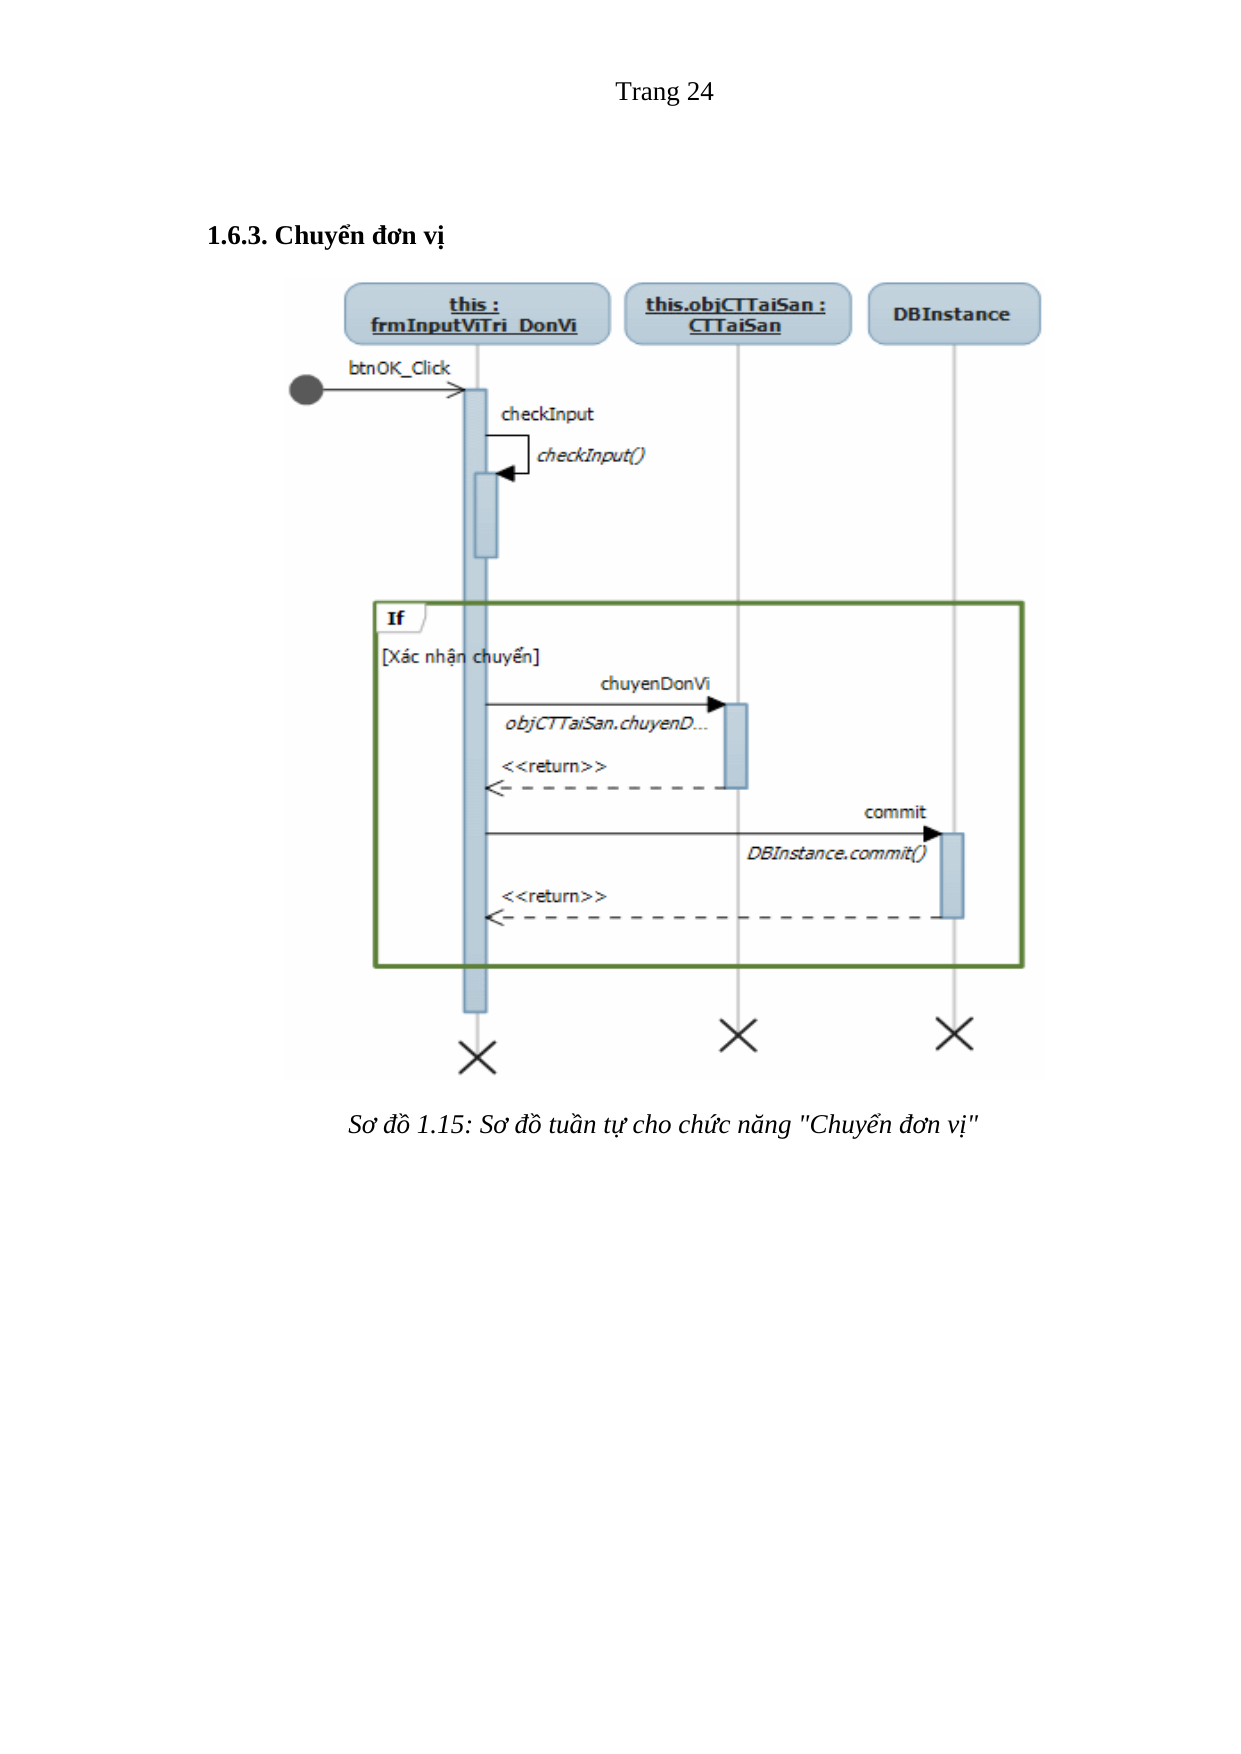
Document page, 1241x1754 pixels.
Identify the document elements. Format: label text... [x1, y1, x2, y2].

subtitle 1.6.3. Chuyển đơn vị [207, 219, 1122, 250]
text Sơ đồ 1.15: Sơ đồ tuần tự cho chức năng "Chuyển đơn vị" [207, 1108, 1122, 1139]
picture [284, 278, 1045, 1080]
